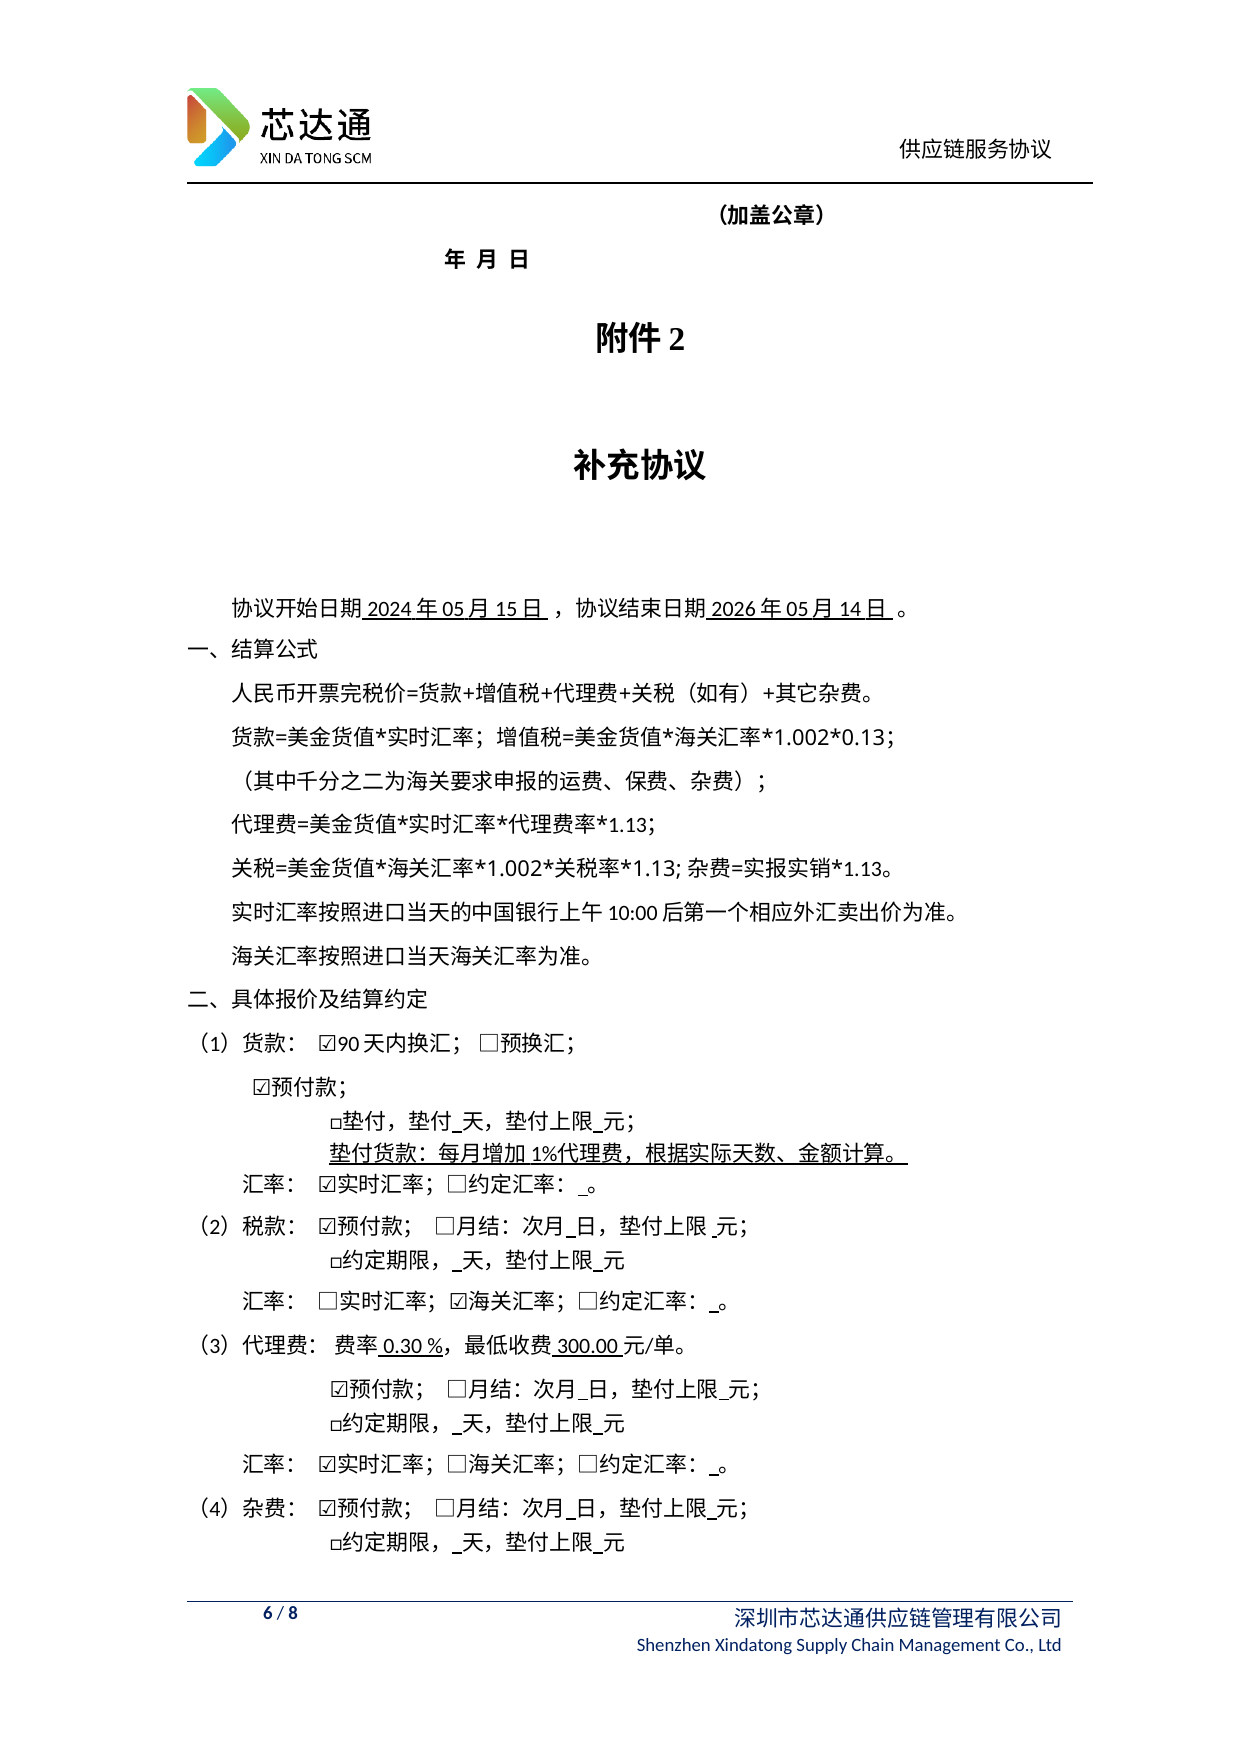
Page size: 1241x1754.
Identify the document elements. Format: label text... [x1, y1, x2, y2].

text 汇率： ☑实时汇率；□海关汇率；□约定汇率： 。 [187, 1437, 1093, 1481]
text 货款=美金货值*实时汇率；增值税=美金货值*海关汇率*1.002*0.13； [187, 710, 1093, 754]
list 货款： ☑90天内换汇； □预换汇； [187, 1017, 1093, 1060]
text □约定期限， 天，垫付上限 元 [187, 1243, 1093, 1274]
text 一、结算公式 [187, 623, 1093, 667]
text 代理费=美金货值*实时汇率*代理费率*1.13； [187, 798, 1093, 842]
text 实时汇率按照进口当天的中国银行上午10:00后第一个相应外汇卖出价为准。 [187, 885, 1093, 929]
text 年 月 日 [187, 233, 1093, 276]
text 汇率： □实时汇率；☑海关汇率；□约定汇率： 。 [187, 1274, 1093, 1318]
list 代理费： 费率 0.30 %，最低收费 300.00 元/单。 [187, 1318, 1093, 1362]
text 海关汇率按照进口当天海关汇率为准。 [187, 929, 1093, 973]
text （加盖公章） [187, 189, 1093, 233]
subtitle 补充协议 [187, 431, 1093, 496]
text 关税=美金货值*海关汇率*1.002*关税率*1.13; 杂费=实报实销*1.13。 [187, 842, 1093, 885]
text 人民币开票完税价=货款+增值税+代理费+关税（如有）+其它杂费。 [187, 667, 1093, 710]
text 二、具体报价及结算约定 [187, 973, 1093, 1017]
text 汇率： ☑实时汇率；□约定汇率： 。 [187, 1167, 1093, 1199]
list ☑预付款； [187, 1060, 1093, 1104]
text ☑预付款； □月结：次月 日，垫付上限 元； [187, 1362, 1093, 1406]
text 协议开始日期 2024年05月15日 ，协议结束日期 2026年05月14日 。 [187, 590, 1093, 623]
subtitle 附件2 [187, 303, 1093, 368]
text □垫付，垫付 天，垫付上限 元； [187, 1104, 1093, 1136]
picture [187, 88, 375, 178]
list 税款： ☑预付款； □月结：次月 日，垫付上限 元； [187, 1199, 1093, 1243]
text （4）杂费： ☑预付款； □月结：次月 日，垫付上限 元； [187, 1481, 1093, 1525]
text □约定期限， 天，垫付上限 元 [187, 1406, 1093, 1437]
text （其中千分之二为海关要求申报的运费、保费、杂费）； [187, 754, 1093, 798]
text 垫付货款：每月增加1%代理费，根据实际天数、金额计算。 [187, 1136, 1093, 1167]
text □约定期限， 天，垫付上限 元 [187, 1525, 1093, 1557]
